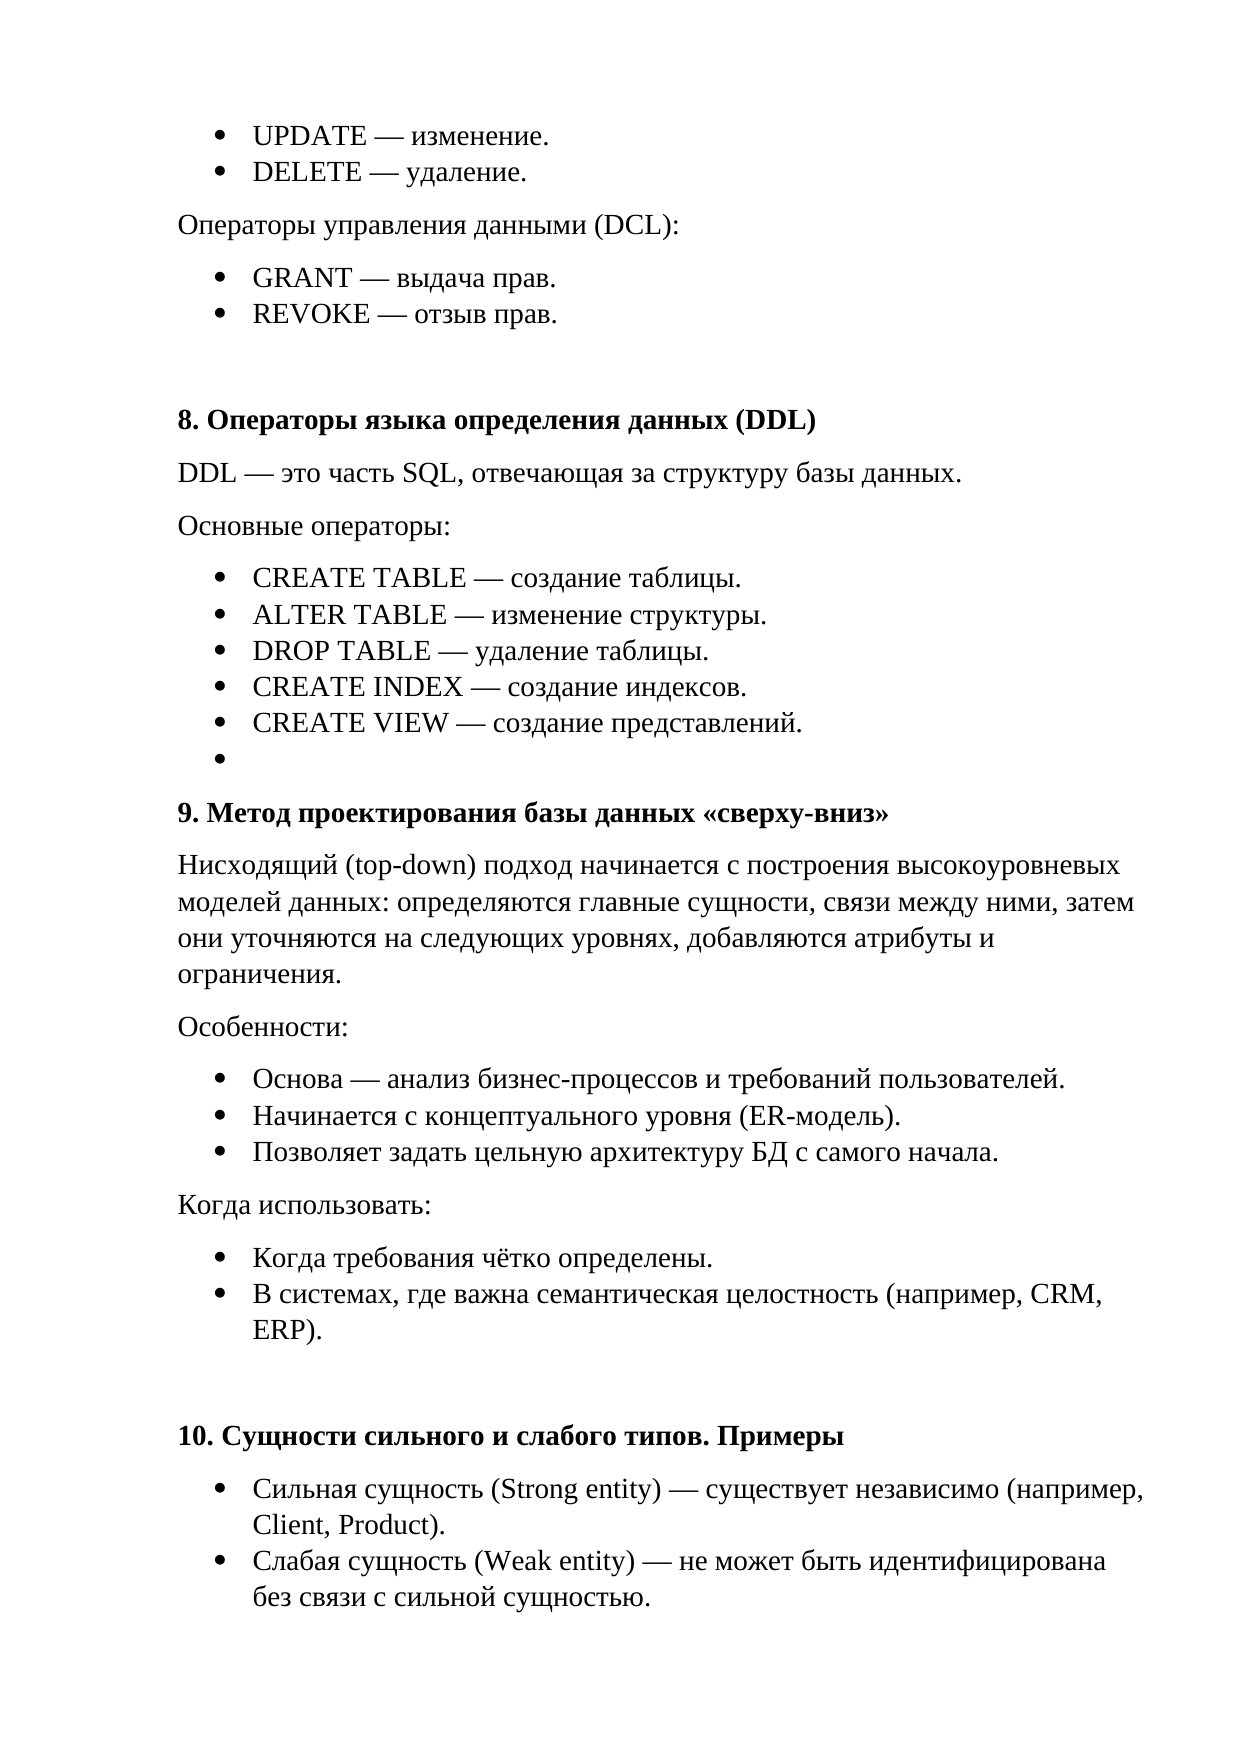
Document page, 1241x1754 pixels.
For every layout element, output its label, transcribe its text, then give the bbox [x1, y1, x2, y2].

text DDL — это часть SQL, отвечающая за структуру базы данных. [177, 455, 1152, 488]
list UPDATE — изменение. [215, 118, 1152, 152]
text 8. Операторы языка определения данных (DDL) [177, 402, 1152, 436]
list GRANT — выдача прав. [215, 260, 1152, 294]
text Основные операторы: [177, 508, 1152, 541]
list CREATE INDEX — создание индексов. [215, 669, 1152, 703]
text Когда использовать: [177, 1187, 1152, 1221]
list Когда требования чётко определены. [215, 1240, 1152, 1273]
list Слабая сущность (Weak entity) — не может быть идентифицирована без связи с сильной сущностью. [215, 1543, 1152, 1613]
list Позволяет задать цельную архитектуру БД с самого начала. [215, 1134, 1152, 1168]
list REVOKE — отзыв прав. [215, 296, 1152, 330]
list Начинается с концептуального уровня (ER-модель). [215, 1098, 1152, 1131]
list CREATE TABLE — создание таблицы. [215, 561, 1152, 594]
text 9. Метод проектирования базы данных «сверху-вниз» [177, 795, 1152, 828]
text Операторы управления данными (DCL): [177, 207, 1152, 241]
list Основа — анализ бизнес-процессов и требований пользователей. [215, 1062, 1152, 1095]
list DROP TABLE — удаление таблицы. [215, 633, 1152, 667]
text Нисходящий (top-down) подход начинается с построения высокоуровневых моделей данных: определяются главные сущности, связи между ними, затем они уточняются на следующих уровнях, добавляются атрибуты и ограничения. [177, 847, 1152, 989]
list DELETE — удаление. [215, 154, 1152, 188]
list CREATE VIEW — создание представлений. [215, 706, 1152, 739]
text 10. Сущности сильного и слабого типов. Примеры [177, 1418, 1152, 1451]
list ALTER TABLE — изменение структуры. [215, 597, 1152, 630]
text Особенности: [177, 1009, 1152, 1042]
list В системах, где важна семантическая целостность (например, CRM, ERP). [215, 1276, 1152, 1346]
list Сильная сущность (Strong entity) — существует независимо (например, Client, Product). [215, 1471, 1152, 1541]
